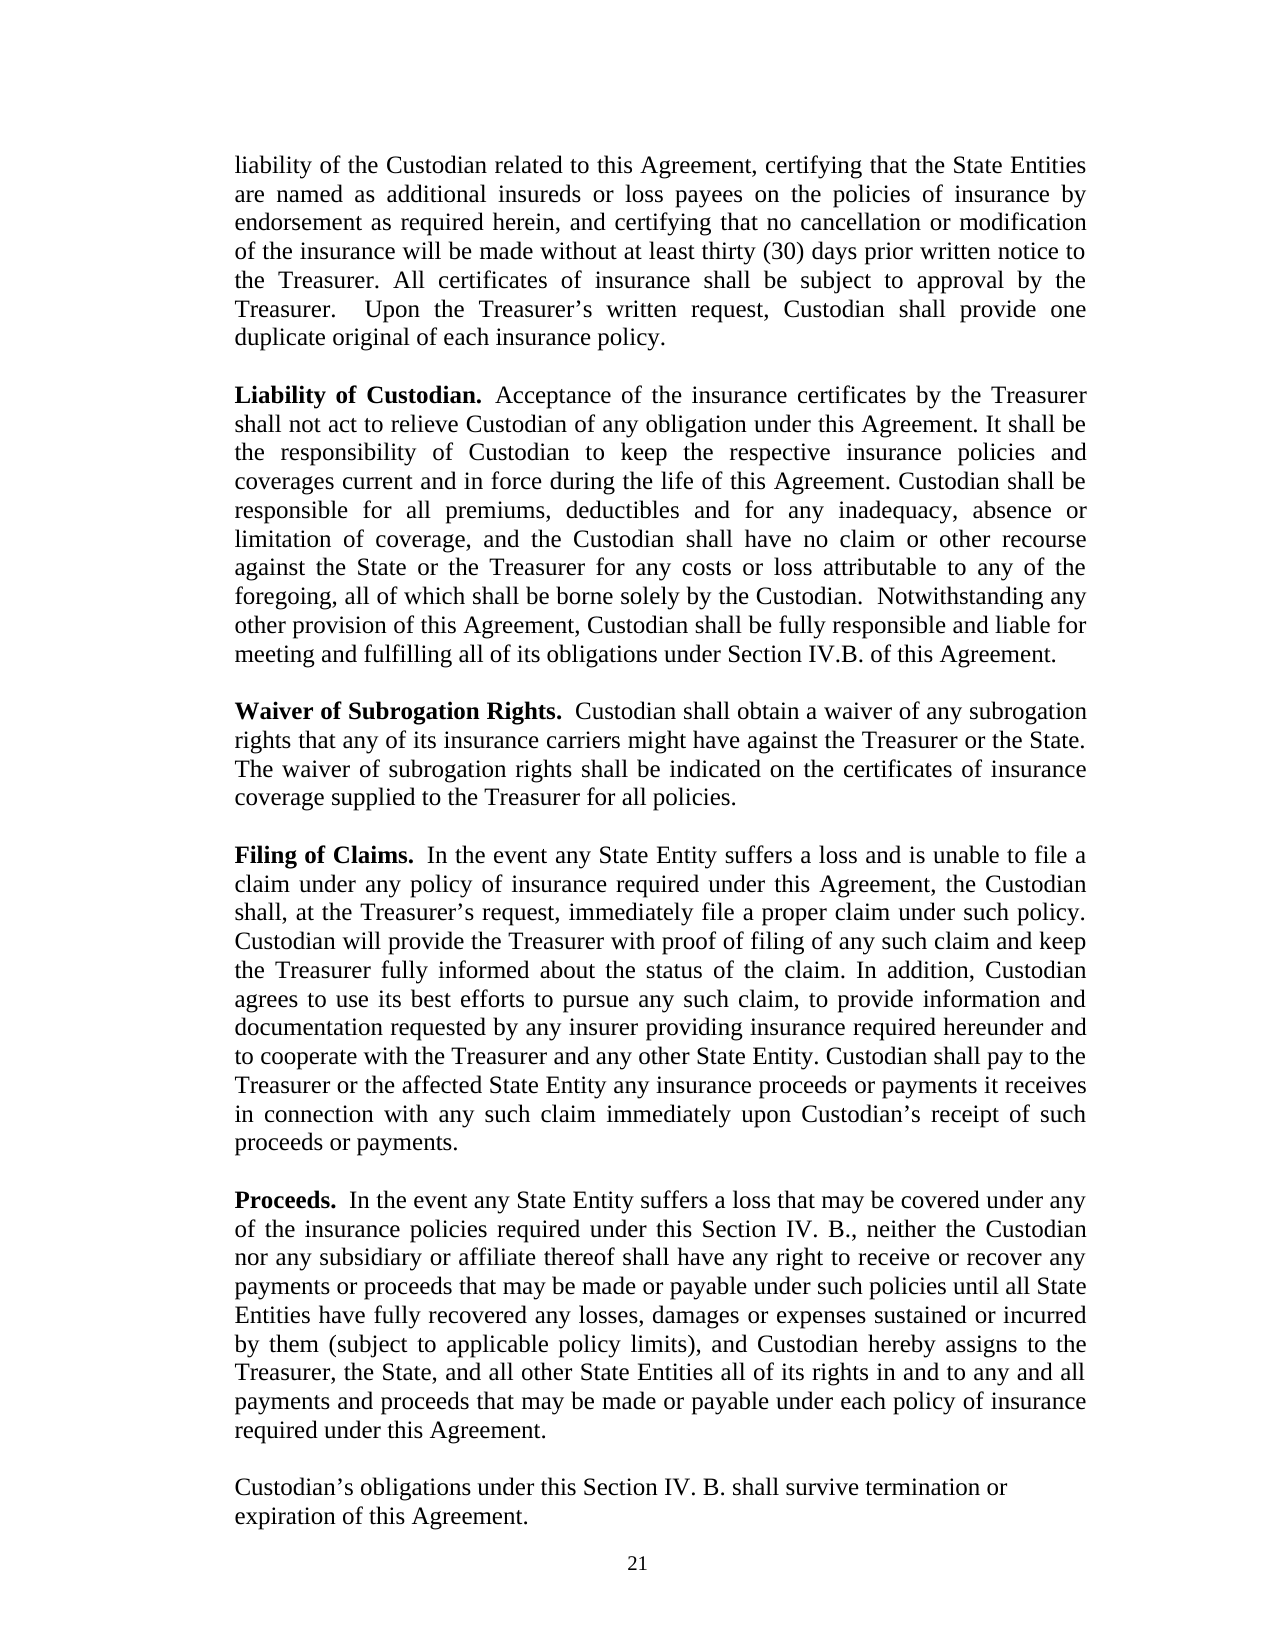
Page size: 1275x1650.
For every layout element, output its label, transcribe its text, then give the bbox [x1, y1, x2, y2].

text Waiver of Subrogation Rights. Custodian shall obtain a waiver of any subrogation rights that any of its insurance carriers might have against the Treasurer or the State. The waiver of subrogation rights shall be indicated on the certificates of insurance coverage supplied to the Treasurer for all policies. [234, 696, 1087, 811]
text Custodian’s obligations under this Section IV. B. shall survive termination or expiration of this Agreement. [234, 1472, 1087, 1530]
text Liability of Custodian. Acceptance of the insurance certificates by the Treasurer shall not act to relieve Custodian of any obligation under this Agreement. It shall be the responsibility of Custodian to keep the respective insurance policies and coverages current and in force during the life of this Agreement. Custodian shall be responsible for all premiums, deductibles and for any inadequacy, absence or limitation of coverage, and the Custodian shall have no claim or other recourse against the State or the Treasurer for any costs or loss attributable to any of the foregoing, all of which shall be borne solely by the Custodian. Notwithstanding any other provision of this Agreement, Custodian shall be fully responsible and liable for meeting and fulfilling all of its obligations under Section IV.B. of this Agreement. [234, 380, 1087, 667]
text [234, 150, 1087, 351]
text Filing of Claims. In the event any State Entity suffers a loss and is unable to file a claim under any policy of insurance required under this Agreement, the Custodian shall, at the Treasurer’s request, immediately file a proper claim under such policy. Custodian will provide the Treasurer with proof of filing of any such claim and keep the Treasurer fully informed about the status of the claim. In addition, Custodian agrees to use its best efforts to pursue any such claim, to provide information and documentation requested by any insurer providing insurance required hereunder and to cooperate with the Treasurer and any other State Entity. Custodian shall pay to the Treasurer or the affected State Entity any insurance proceeds or payments it receives in connection with any such claim immediately upon Custodian’s receipt of such proceeds or payments. [234, 840, 1087, 1156]
text Proceeds. In the event any State Entity suffers a loss that may be covered under any of the insurance policies required under this Section IV. B., neither the Custodian nor any subsidiary or affiliate thereof shall have any right to receive or recover any payments or proceeds that may be made or payable under such policies until all State Entities have fully recovered any losses, damages or expenses sustained or incurred by them (subject to applicable policy limits), and Custodian hereby assigns to the Treasurer, the State, and all other State Entities all of its rights in and to any and all payments and proceeds that may be made or payable under each policy of insurance required under this Agreement. [234, 1185, 1087, 1444]
